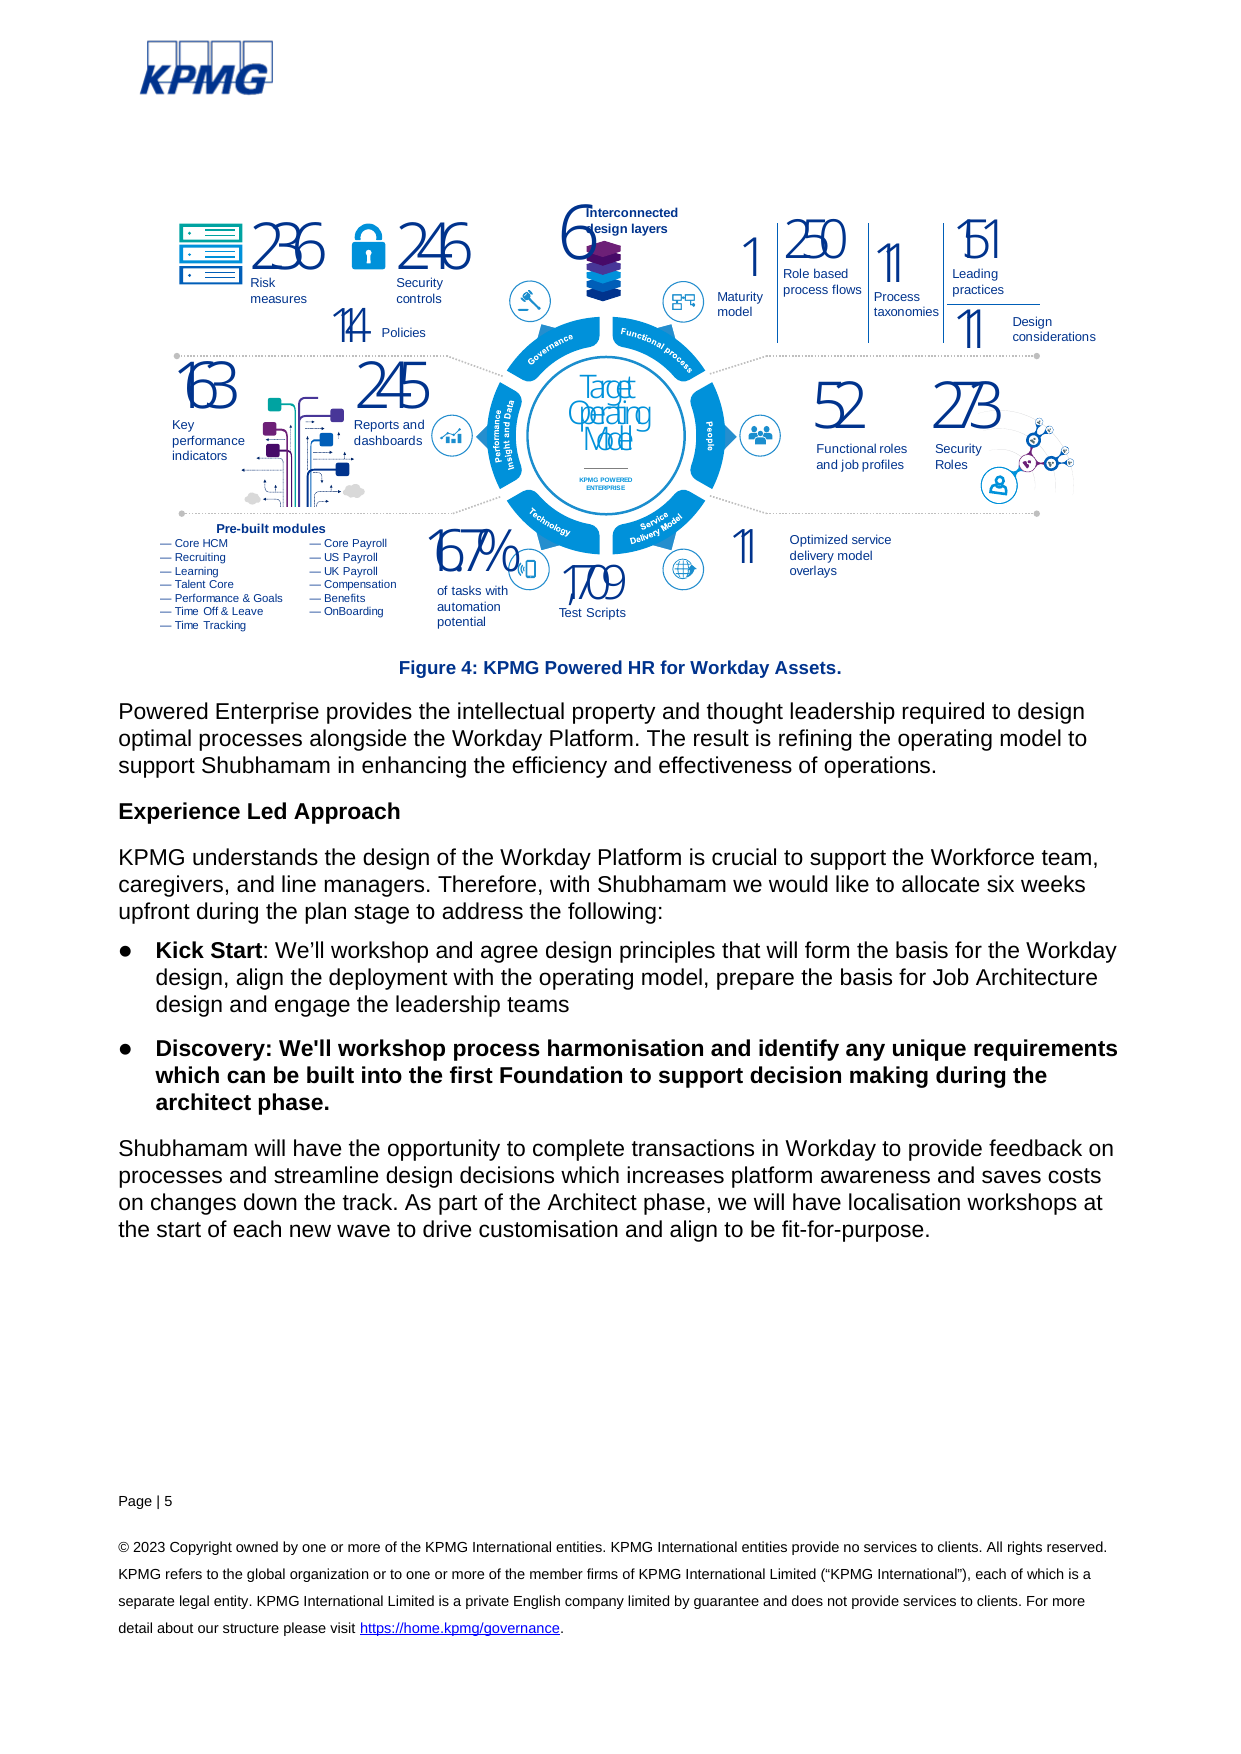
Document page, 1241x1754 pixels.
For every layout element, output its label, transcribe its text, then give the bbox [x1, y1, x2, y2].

picture [118, 0, 302, 136]
text Powered Enterprise provides the intellectual property and thought leadership required to design optimal processes alongside the Workday Platform. The result is refining the operating model to support Shubhamam in enhancing the efficiency and effectiveness of operations. [118, 697, 1122, 778]
list Discovery: We'll workshop process harmonisation and identify any unique requirements which can be built into the first Foundation to support decision making during the architect phase. [118, 1034, 1122, 1116]
text KPMG understands the design of the Workday Platform is crucial to support the Workforce team, caregivers, and line managers. Therefore, with Shubhamam we would like to allocate six weeks upfront during the plan stage to address the following: [118, 843, 1122, 924]
text Experience Led Approach [118, 797, 1122, 824]
text Shubhamam will have the opportunity to complete transactions in Workday to provide feedback on processes and streamline design decisions which increases platform awareness and saves costs on changes down the track. As part of the Architect phase, we will have localisation workshops at the start of each new wave to drive customisation and align to be fit-for-purpose. [118, 1134, 1122, 1243]
picture [582, 478, 592, 482]
picture [600, 477, 615, 482]
list Kick Start: We’ll workshop and agree design principles that will form the basis for the Workday design, align the deployment with the operating model, prepare the basis for Job Architecture design and engage the leadership teams [118, 936, 1122, 1018]
